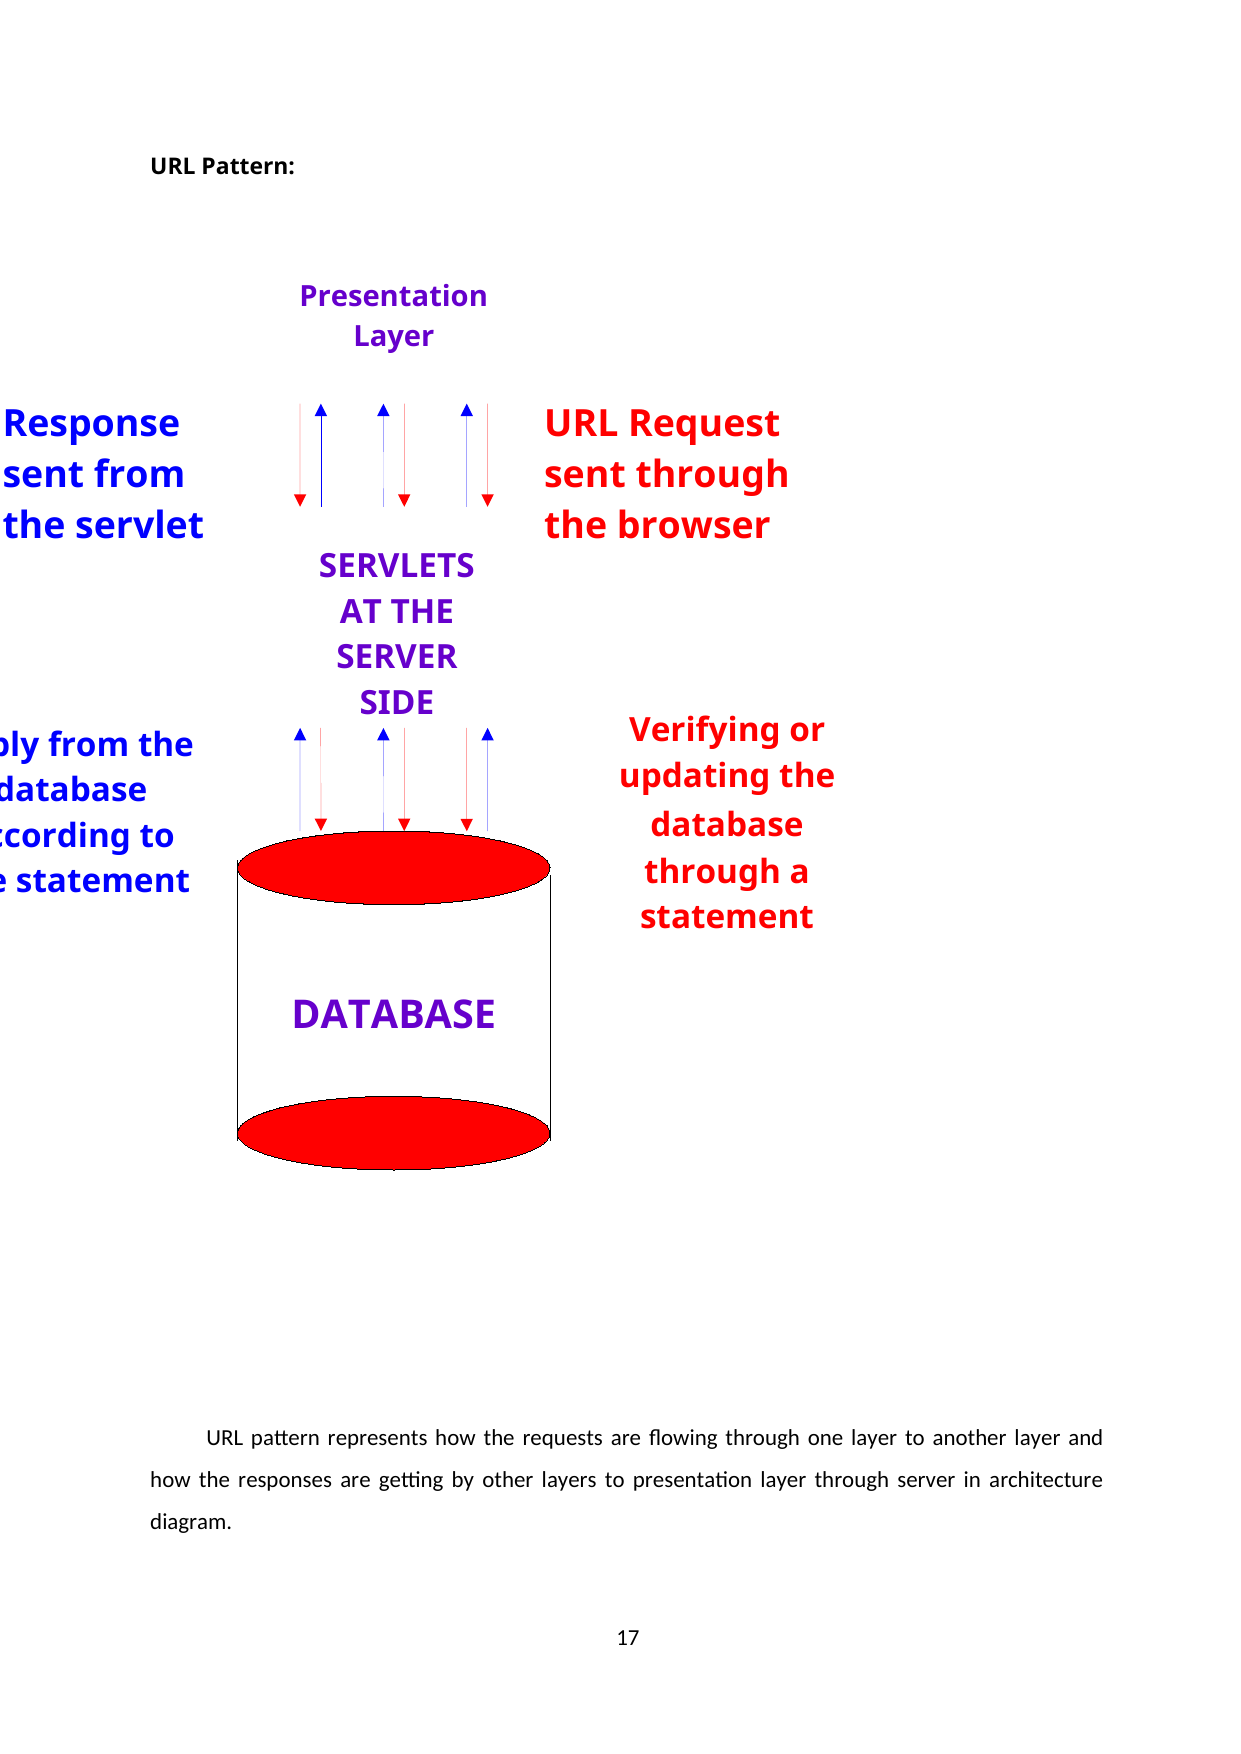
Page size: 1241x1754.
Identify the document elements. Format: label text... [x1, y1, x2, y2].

text URL Pattern: [150, 150, 1105, 181]
text URL pattern represents how the requests are flowing through one layer to another layer and how the responses are getting by other layers to presentation layer through server in architecture diagram. [150, 1423, 1105, 1536]
